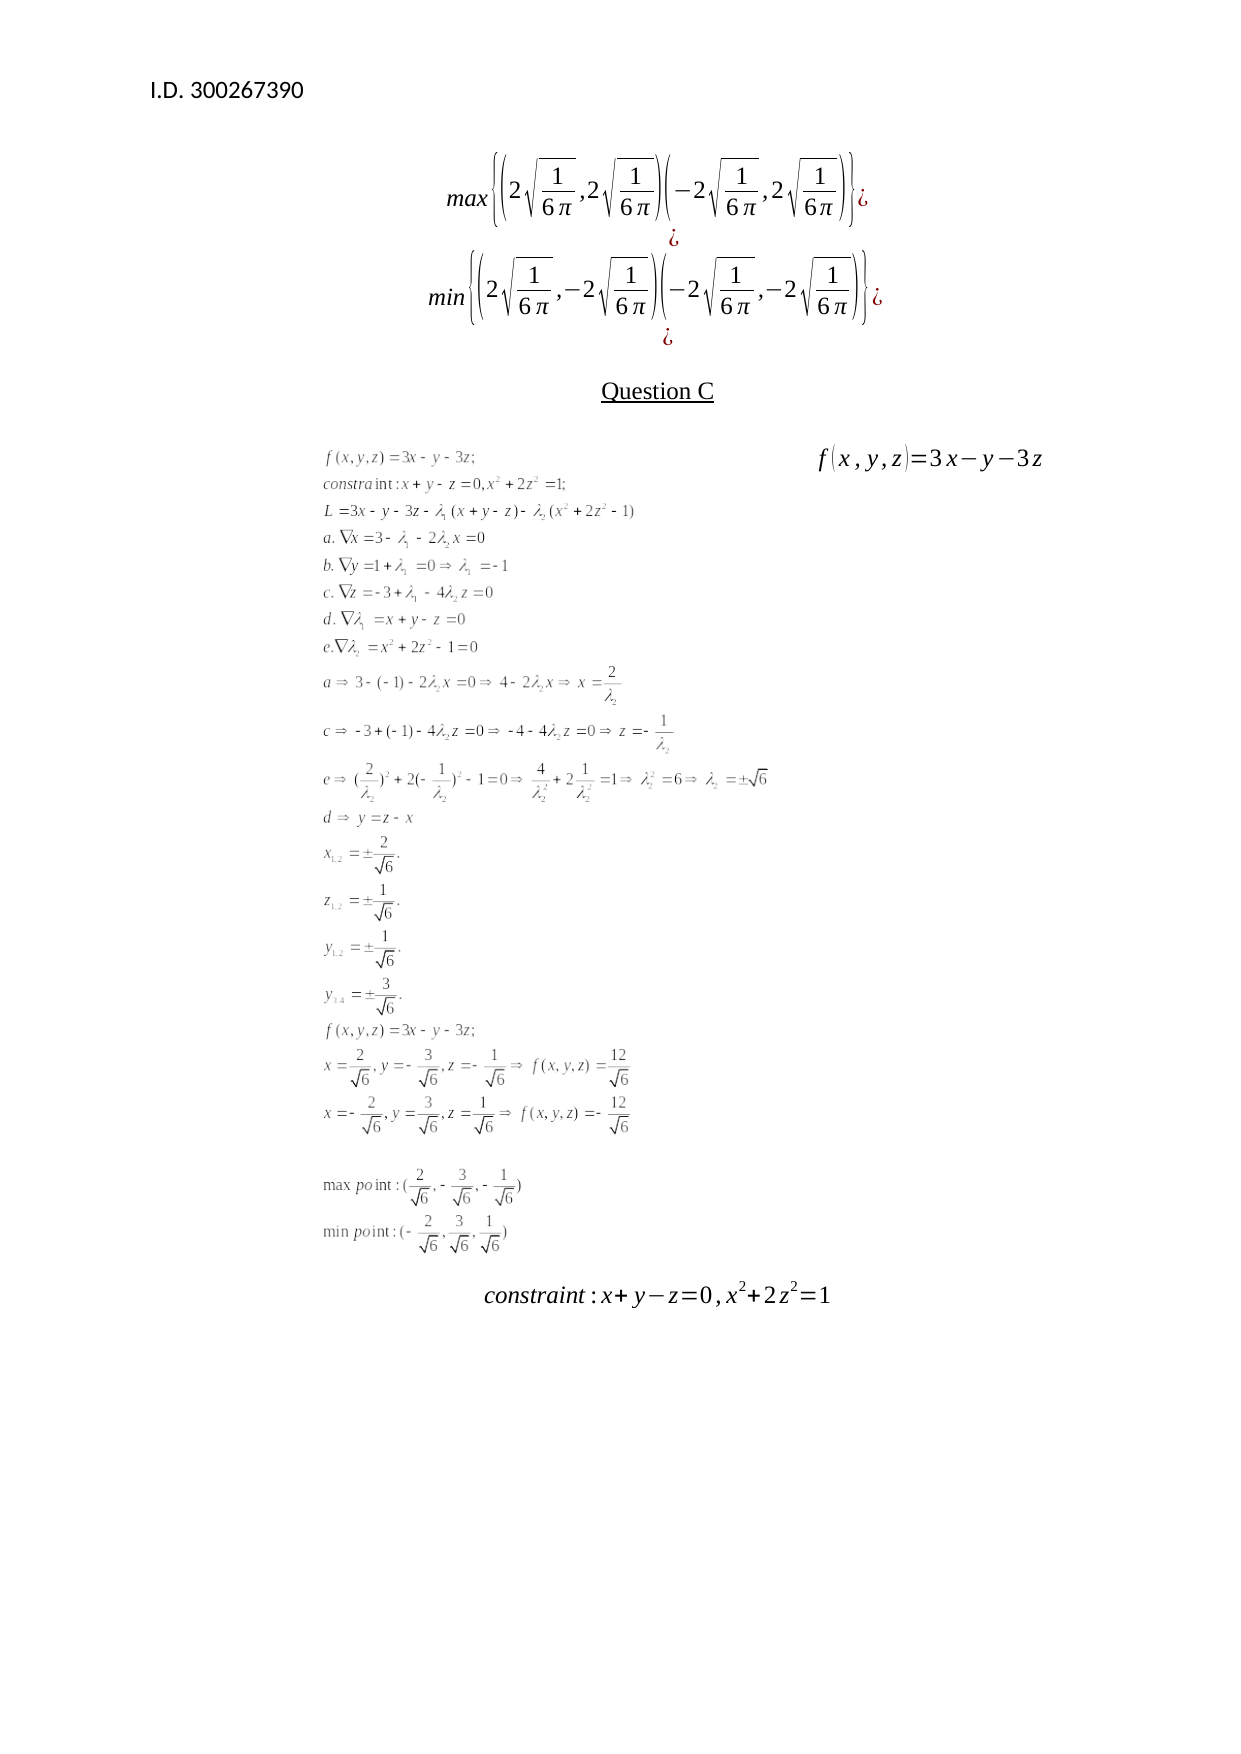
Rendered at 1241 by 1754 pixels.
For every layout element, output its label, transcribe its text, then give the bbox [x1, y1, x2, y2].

list Question C [225, 376, 1090, 436]
